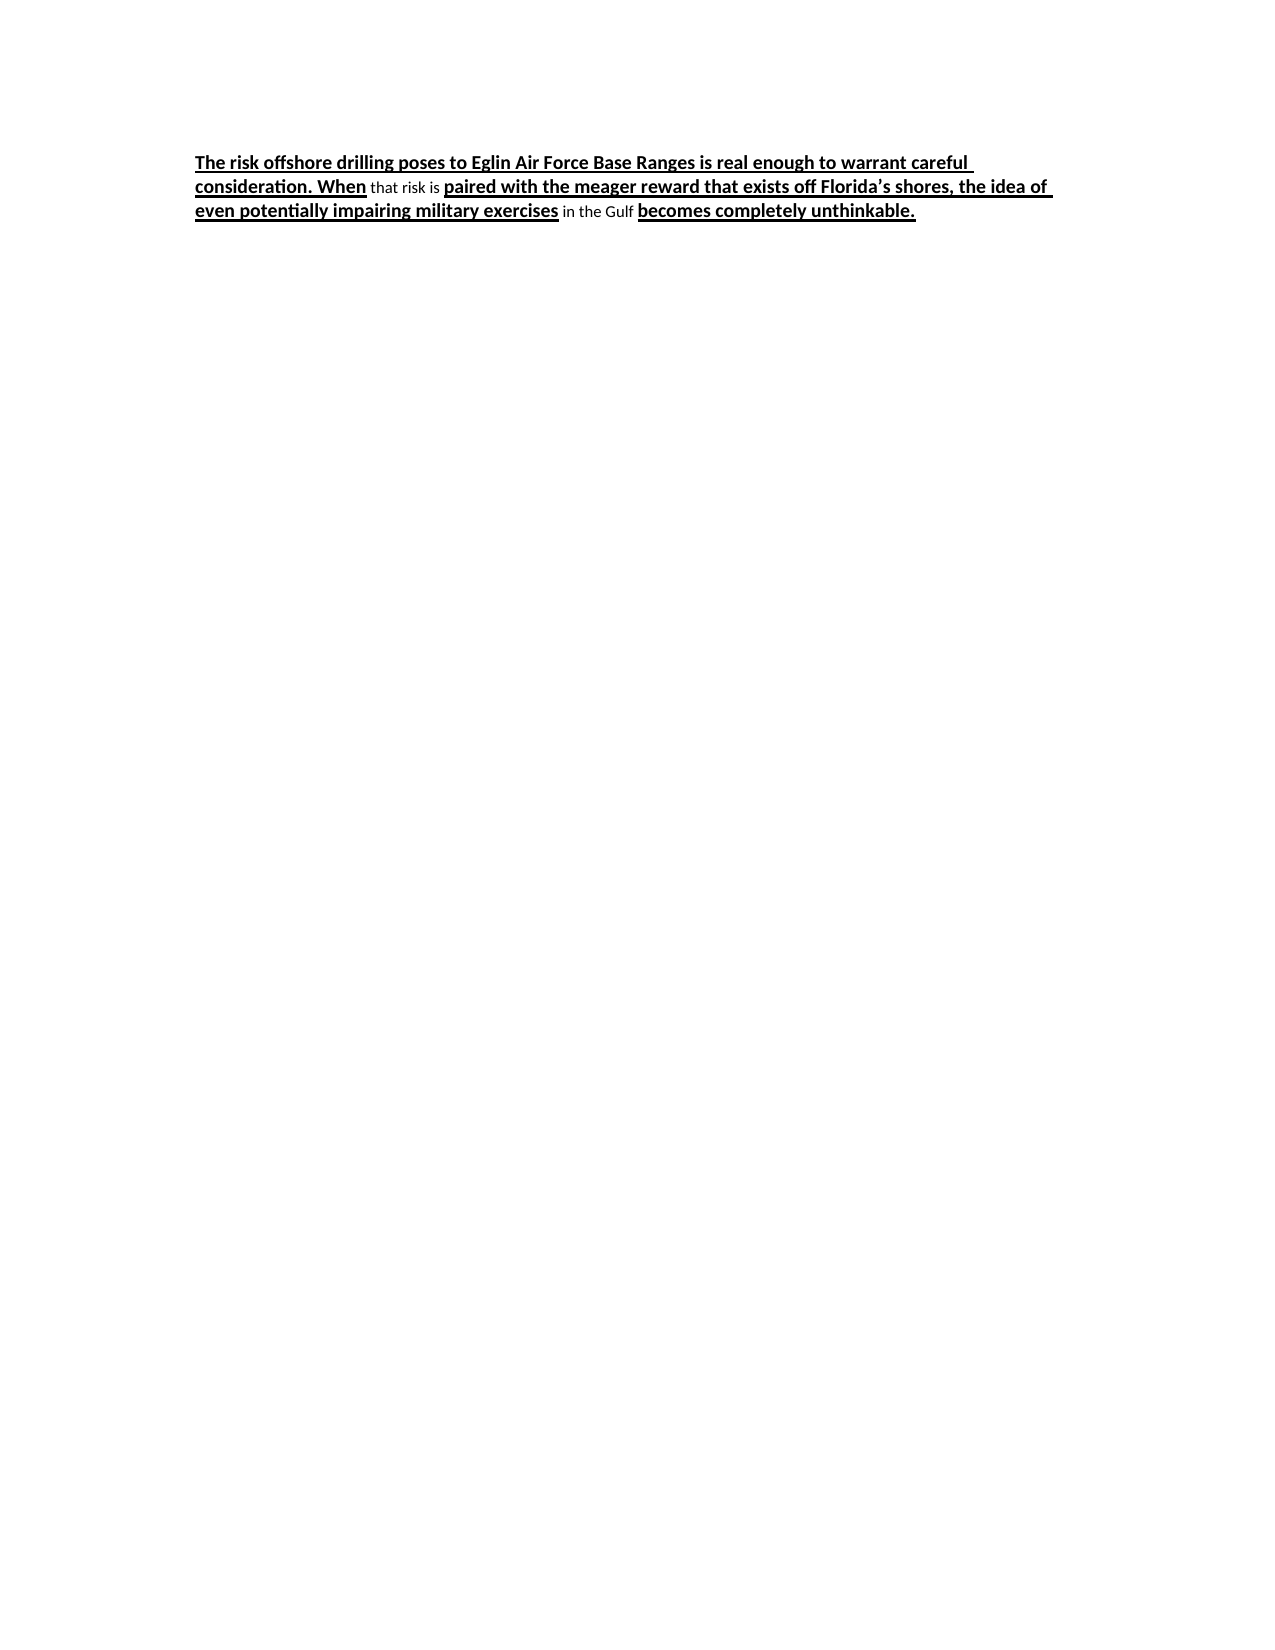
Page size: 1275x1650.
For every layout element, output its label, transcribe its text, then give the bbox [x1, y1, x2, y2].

text The risk offshore drilling poses to Eglin Air Force Base Ranges is real enough to warrant careful consideration. When that risk is paired with the meager reward that exists off Florida’s shores, the idea of even potentially impairing military exercises in the Gulf becomes completely unthinkable. [195, 150, 1080, 222]
